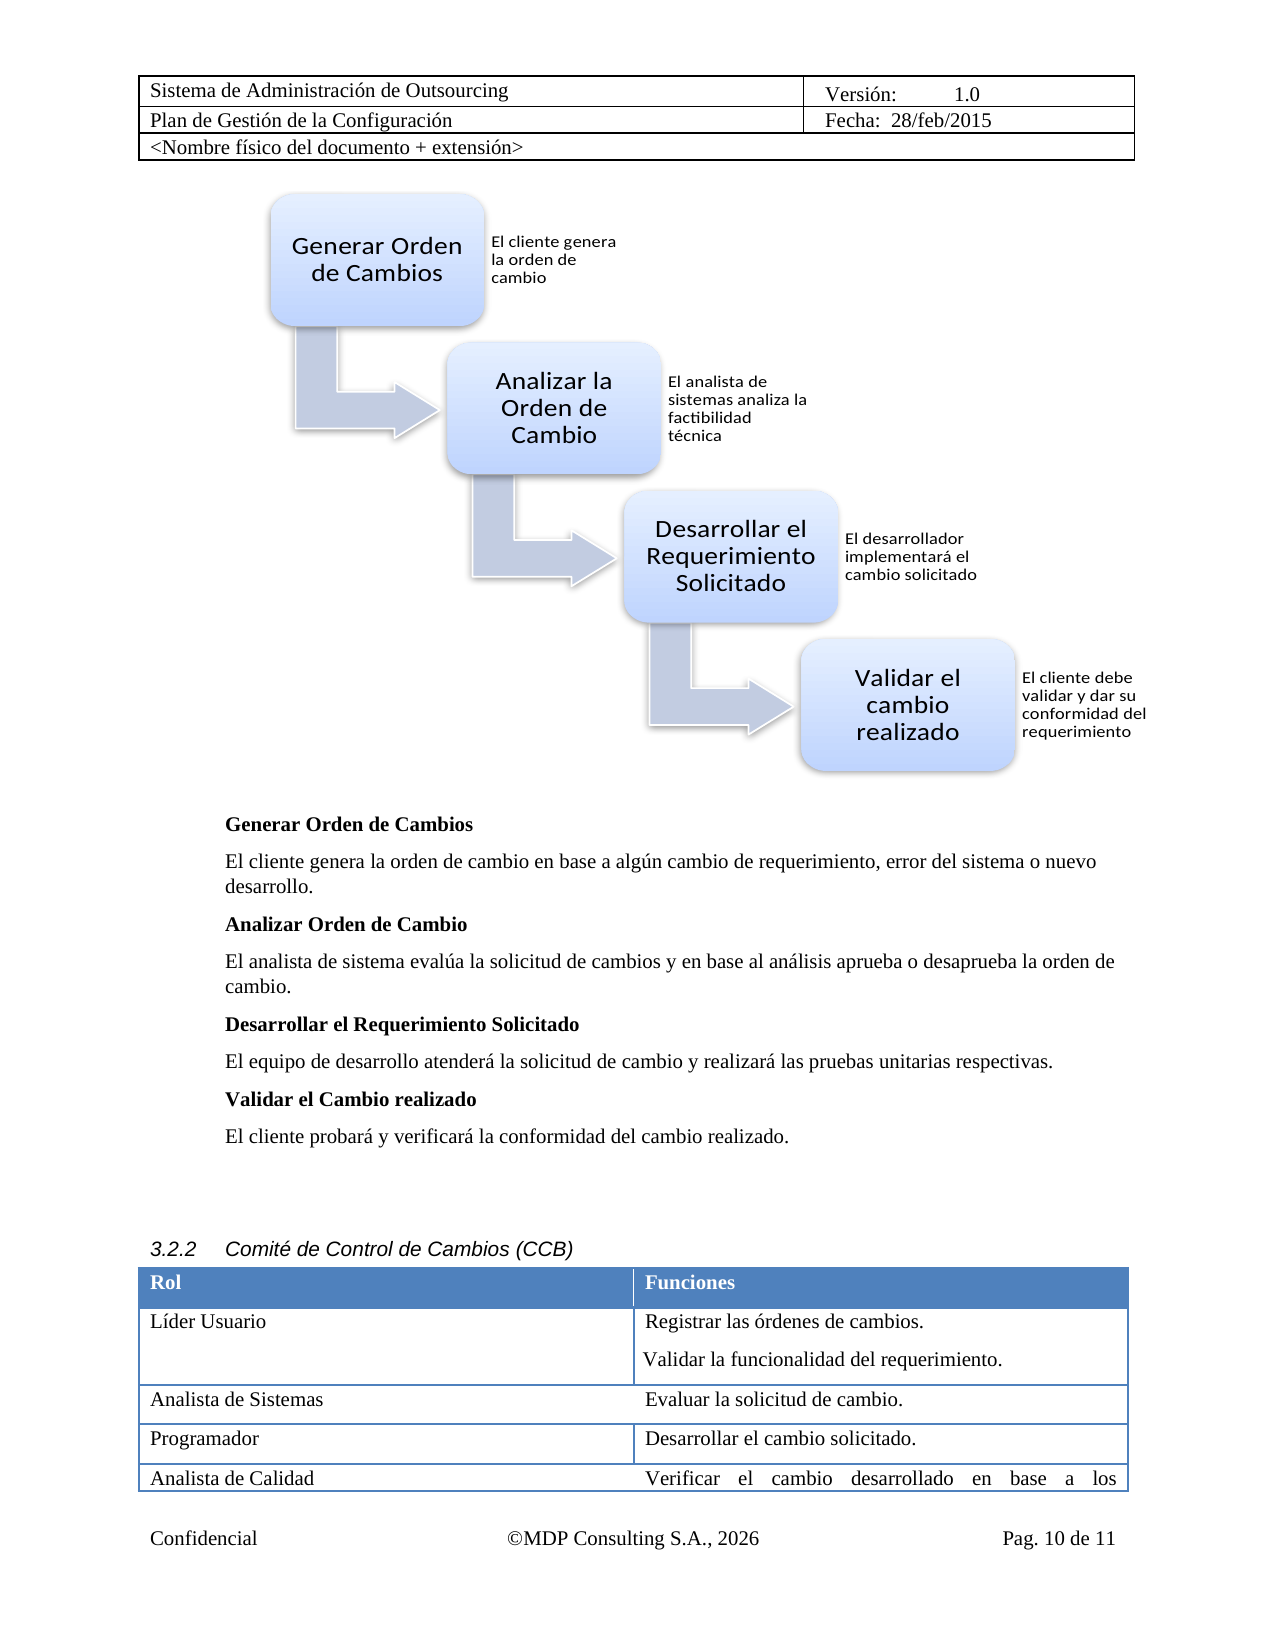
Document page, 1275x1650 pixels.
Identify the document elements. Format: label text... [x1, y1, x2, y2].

text El equipo de desarrollo atenderá la solicitud de cambio y realizará las pruebas unitarias respectivas. [225, 1048, 1125, 1073]
text Desarrollar el Requerimiento Solicitado [225, 1011, 1125, 1036]
table_cell Evaluar la solicitud de cambio. [634, 1386, 1127, 1423]
table_cell Programador [140, 1425, 633, 1463]
text Generar Orden de Cambios [225, 811, 1125, 836]
text El cliente probará y verificará la conformidad del cambio realizado. [225, 1123, 1125, 1148]
table_cell Líder Usuario [140, 1309, 633, 1383]
table_cell Registrar las órdenes de cambios. Validar la funcionalidad del requerimiento. [635, 1309, 1127, 1383]
text El cliente genera la orden de cambio en base a algún cambio de requerimiento, error del sistema o nuevo desarrollo. [225, 848, 1125, 898]
table_cell Desarrollar el cambio solicitado. [635, 1425, 1127, 1463]
text Analizar Orden de Cambio [225, 911, 1125, 936]
text El analista de sistema evalúa la solicitud de cambios y en base al análisis aprueba o desaprueba la orden de cambio. [225, 948, 1125, 998]
table_cell Analista de Sistemas [140, 1386, 633, 1423]
text Validar el Cambio realizado [225, 1086, 1125, 1111]
table_header Funciones [634, 1269, 1127, 1306]
table_header Rol [140, 1269, 633, 1306]
table_cell Analista de Calidad [140, 1465, 633, 1490]
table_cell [634, 1465, 1127, 1490]
subtitle Comité de Control de Cambios (CCB) [150, 1236, 1125, 1261]
